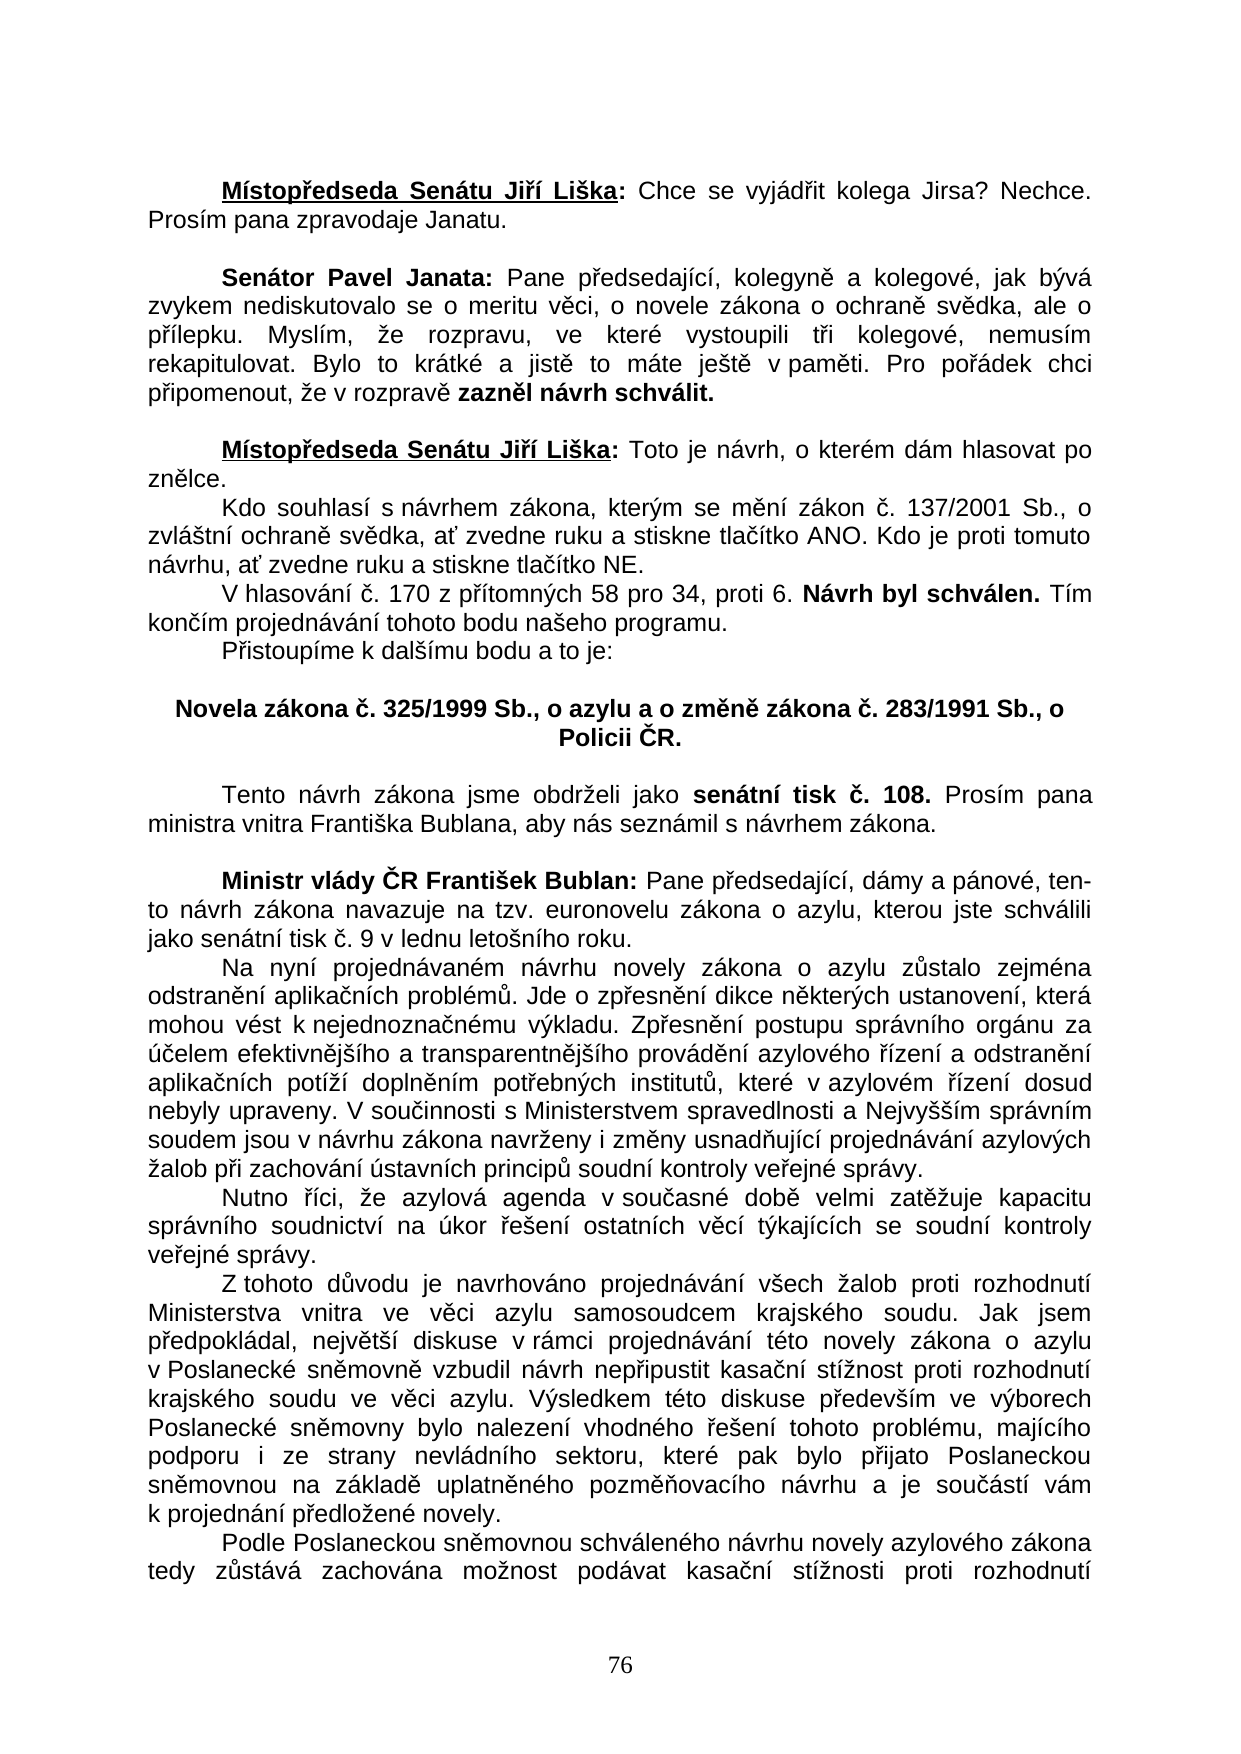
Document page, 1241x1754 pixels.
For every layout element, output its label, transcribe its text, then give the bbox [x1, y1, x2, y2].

text Ministr vlády ČR František Bublan: Pane předsedající, dámy a pánové, ten-to návrh zákona navazuje na tzv. euronovelu zákona o azylu, kterou jste schválili jako senátní tisk č. 9 v lednu letošního roku. [148, 866, 1093, 953]
text Novela zákona č. 325/1999 Sb., o azylu a o změně zákona č. 283/1991 Sb., o Policii ČR. [148, 694, 1093, 751]
text Tento návrh zákona jsme obdrželi jako senátní tisk č. 108. Prosím pana ministra vnitra Františka Bublana, aby nás seznámil s návrhem zákona. [148, 780, 1093, 838]
text Nutno říci, že azylová agenda v současné době velmi zatěžuje kapacitu správního soudnictví na úkor řešení ostatních věcí týkajících se soudní kontroly veřejné správy. [148, 1183, 1093, 1269]
text Na nyní projednávaném návrhu novely zákona o azylu zůstalo zejména odstranění aplikačních problémů. Jde o zpřesnění dikce některých ustanovení, která mohou vést k nejednoznačnému výkladu. Zpřesnění postupu správního orgánu za účelem efektivnějšího a transparentnějšího provádění azylového řízení a odstranění aplikačních potíží doplněním potřebných institutů, které v azylovém řízení dosud nebyly upraveny. V součinnosti s Ministerstvem spravedlnosti a Nejvyšším správním soudem jsou v návrhu zákona navrženy i změny usnadňující projednávání azylových žalob při zachování ústavních principů soudní kontroly veřejné správy. [148, 953, 1093, 1183]
text V hlasování č. 170 z přítomných 58 pro 34, proti 6. Návrh byl schválen. Tím končím projednávání tohoto bodu našeho programu. [148, 579, 1093, 636]
text Senátor Pavel Janata: Pane předsedající, kolegyně a kolegové, jak bývá zvykem nediskutovalo se o meritu věci, o novele zákona o ochraně svědka, ale o přílepku. Myslím, že rozpravu, ve které vystoupili tři kolegové, nemusím rekapitulovat. Bylo to krátké a jistě to máte ještě v paměti. Pro pořádek chci připomenout, že v rozpravě zazněl návrh schválit. [148, 263, 1093, 406]
text Místopředseda Senátu Jiří Liška: Chce se vyjádřit kolega Jirsa? Nechce. Prosím pana zpravodaje Janatu. [148, 176, 1093, 234]
text Místopředseda Senátu Jiří Liška: Toto je návrh, o kterém dám hlasovat po znělce. [148, 435, 1093, 493]
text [148, 1528, 1093, 1585]
text Kdo souhlasí s návrhem zákona, kterým se mění zákon č. 137/2001 Sb., o zvláštní ochraně svědka, ať zvedne ruku a stiskne tlačítko ANO. Kdo je proti tomuto návrhu, ať zvedne ruku a stiskne tlačítko NE. [148, 493, 1093, 579]
text Přistoupíme k dalšímu bodu a to je: [148, 636, 1093, 665]
text Z tohoto důvodu je navrhováno projednávání všech žalob proti rozhodnutí Ministerstva vnitra ve věci azylu samosoudcem krajského soudu. Jak jsem předpokládal, největší diskuse v rámci projednávání této novely zákona o azylu v Poslanecké sněmovně vzbudil návrh nepřipustit kasační stížnost proti rozhodnutí krajského soudu ve věci azylu. Výsledkem této diskuse především ve výborech Poslanecké sněmovny bylo nalezení vhodného řešení tohoto problému, majícího podporu i ze strany nevládního sektoru, které pak bylo přijato Poslaneckou sněmovnou na základě uplatněného pozměňovacího návrhu a je součástí vám k projednání předložené novely. [148, 1269, 1093, 1528]
